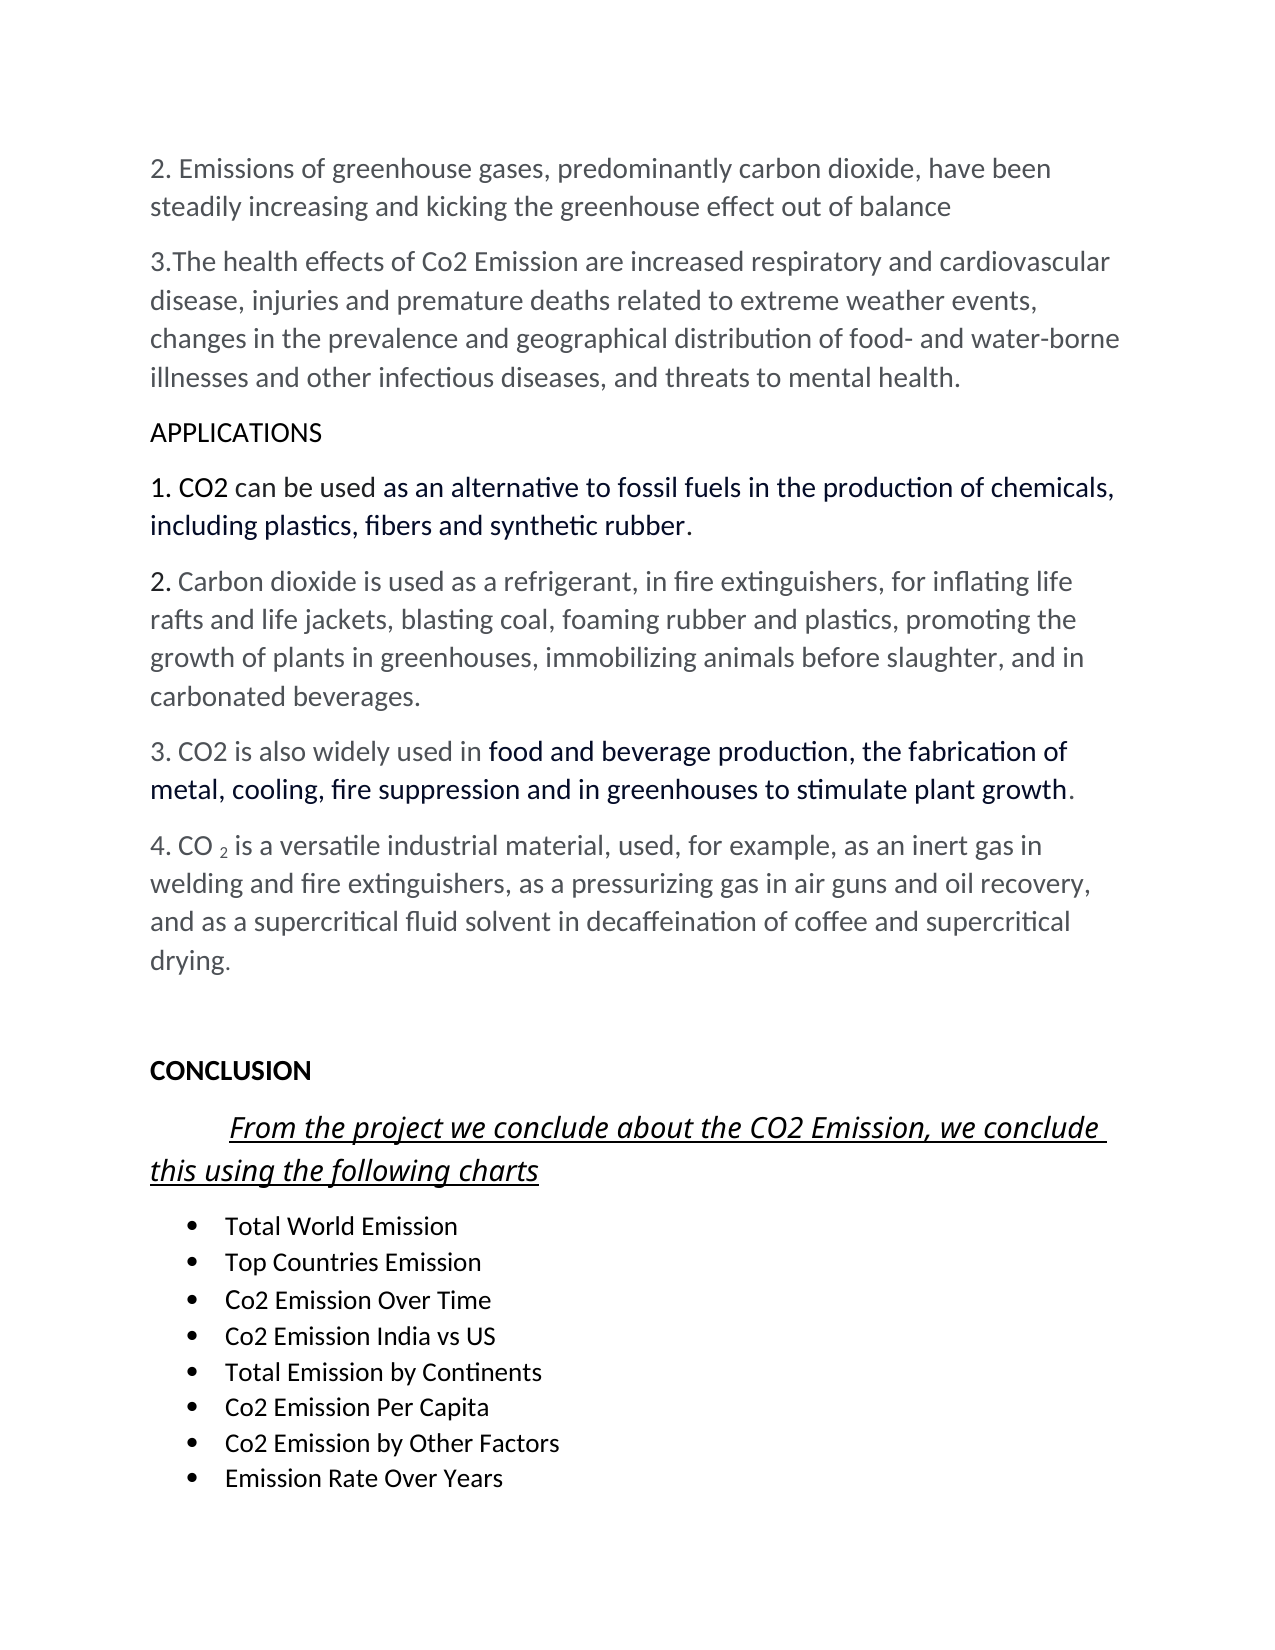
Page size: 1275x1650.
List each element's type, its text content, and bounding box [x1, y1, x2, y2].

text 2. Carbon dioxide is used as a refrigerant, in fire extinguishers, for inflating life rafts and life jackets, blasting coal, foaming rubber and plastics, promoting the growth of plants in greenhouses, immobilizing animals before slaughter, and in carbonated beverages. [150, 563, 1125, 713]
list Co2 Emission India vs US [187, 1319, 1125, 1352]
text 4. CO 2 is a versatile industrial material, used, for example, as an inert gas in welding and fire extinguishers, as a pressurizing gas in air guns and oil recovery, and as a supercritical fluid solvent in decaffeination of coffee and supercritical drying. [150, 827, 1125, 977]
list Total Emission by Continents [187, 1355, 1125, 1388]
list Emission Rate Over Years [187, 1462, 1125, 1495]
text 3.The health effects of Co2 Emission are increased respiratory and cardiovascular disease, injuries and premature deaths related to extreme weather events, changes in the prevalence and geographical distribution of food- and water-borne illnesses and other infectious diseases, and threats to mental health. [150, 243, 1125, 394]
list Co2 Emission Over Time [187, 1281, 1125, 1316]
text APPLICATIONS [150, 414, 1125, 449]
text CONCLUSION [150, 1052, 1125, 1088]
list Top Countries Emission [187, 1245, 1125, 1278]
list Total World Emission [187, 1209, 1125, 1242]
list Co2 Emission Per Capita [187, 1390, 1125, 1423]
text 2. Emissions of greenhouse gases, predominantly carbon dioxide, have been steadily increasing and kicking the greenhouse effect out of balance [150, 150, 1125, 224]
list Co2 Emission by Other Factors [187, 1426, 1125, 1459]
text 1. CO2 can be used as an alternative to fossil fuels in the production of chemicals, including plastics, fibers and synthetic rubber. [150, 469, 1125, 543]
text 3. CO2 is also widely used in food and beverage production, the fabrication of metal, cooling, fire suppression and in greenhouses to stimulate plant growth. [150, 733, 1125, 807]
text From the project we conclude about the CO2 Emission, we conclude this using the following charts [150, 1107, 1125, 1190]
